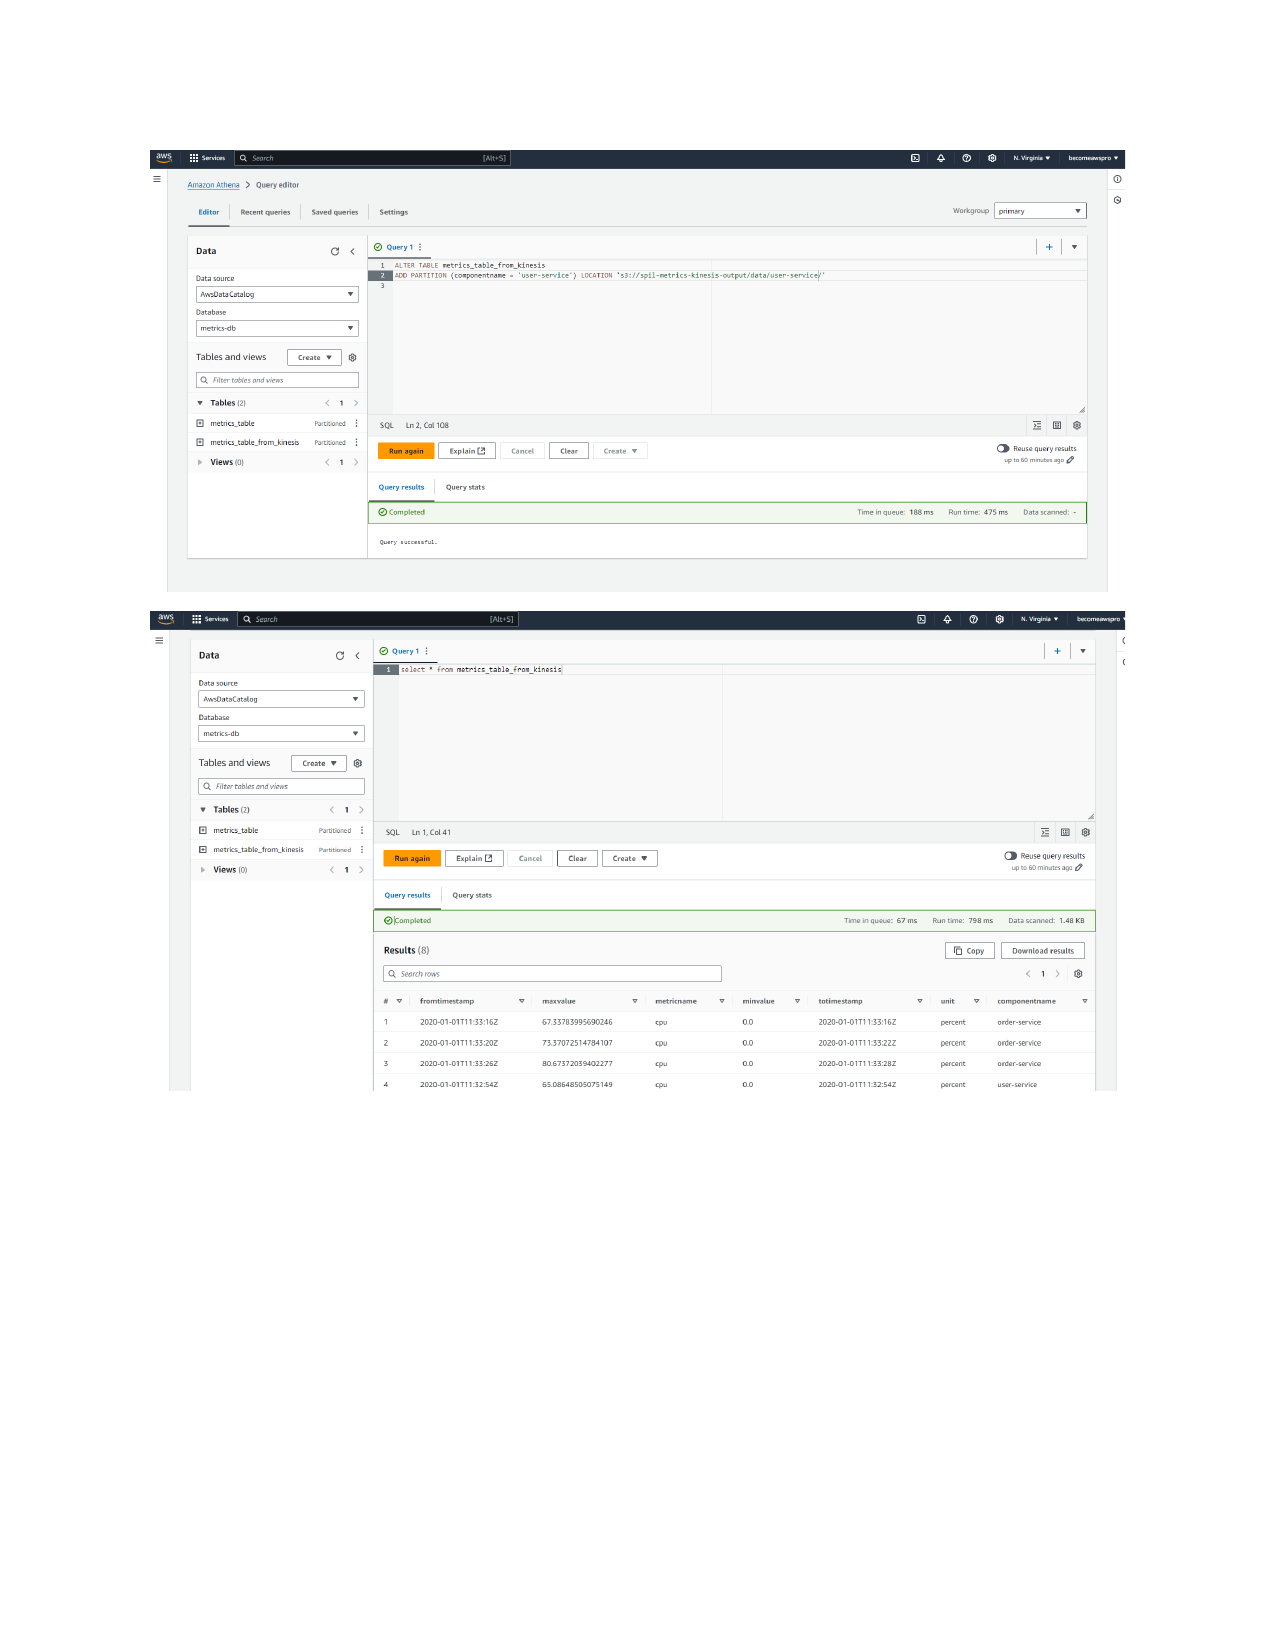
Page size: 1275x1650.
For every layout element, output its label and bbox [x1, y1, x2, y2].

picture [150, 150, 1125, 592]
picture [150, 611, 1125, 1091]
